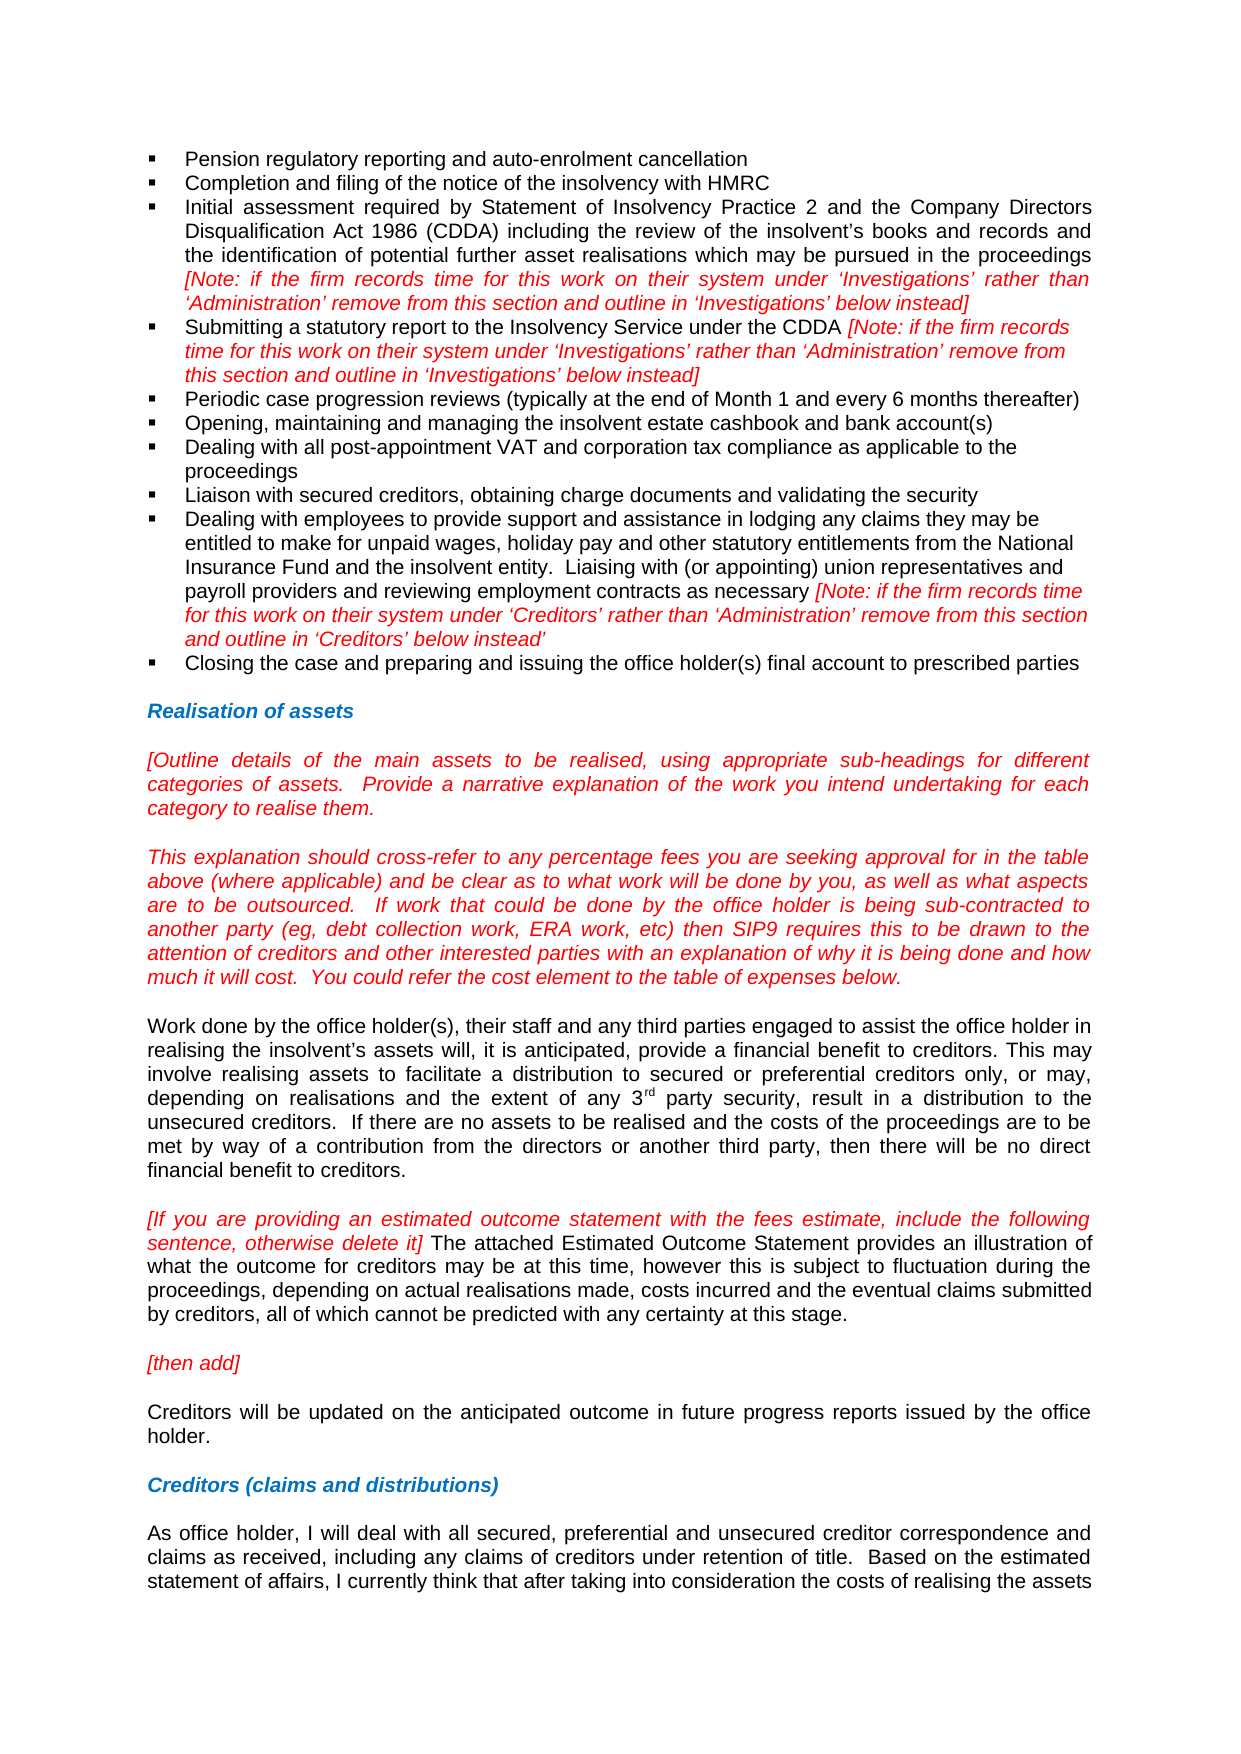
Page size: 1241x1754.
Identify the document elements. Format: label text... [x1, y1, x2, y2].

list Realisation of assets [147, 699, 1093, 723]
list Initial assessment required by Statement of Insolvency Practice 2 and the Company Directors Disqualification Act 1986 (CDDA) including the review of the insolvent’s books and records and the identification of potential further asset realisations which may be pursued in the proceedings [Note: if the firm records time for this work on their system under ‘Investigations’ rather than ‘Administration’ remove from this section and outline in ‘Investigations’ below instead] [147, 195, 1093, 315]
list Work done by the office holder(s), their staff and any third parties engaged to assist the office holder in realising the insolvent’s assets will, it is anticipated, provide a financial benefit to creditors. This may involve realising assets to facilitate a distribution to secured or preferential creditors only, or may, depending on realisations and the extent of any 3rd party security, result in a distribution to the unsecured creditors. If there are no assets to be realised and the costs of the proceedings are to be met by way of a contribution from the directors or another third party, then there will be no direct financial benefit to creditors. [147, 1014, 1093, 1181]
list This explanation should cross-refer to any percentage fees you are seeking approval for in the table above (where applicable) and be clear as to what work will be done by you, as well as what aspects are to be outsourced. If work that could be done by the office holder is being sub-contracted to another party (eg, debt collection work, ERA work, etc) then SIP9 requires this to be drawn to the attention of creditors and other interested parties with an explanation of why it is being done and how much it will cost. You could refer the cost element to the table of expenses below. [147, 845, 1093, 989]
list Submitting a statutory report to the Insolvency Service under the CDDA [Note: if the firm records time for this work on their system under ‘Investigations’ rather than ‘Administration’ remove from this section and outline in ‘Investigations’ below instead] [147, 315, 1093, 387]
list Completion and filing of the notice of the insolvency with HMRC [147, 171, 1093, 195]
list Opening, maintaining and managing the insolvent estate cashbook and bank account(s) [147, 411, 1093, 435]
list Dealing with all post-appointment VAT and corporation tax compliance as applicable to the proceedings [147, 435, 1093, 483]
list Creditors will be updated on the anticipated outcome in future progress reports issued by the office holder. [147, 1400, 1093, 1448]
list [147, 1473, 1093, 1593]
list Pension regulatory reporting and auto-enrolment cancellation [147, 147, 1093, 171]
list Closing the case and preparing and issuing the office holder(s) final account to prescribed parties [147, 651, 1093, 675]
list [then add] [147, 1351, 1093, 1375]
list Periodic case progression reviews (typically at the end of Month 1 and every 6 months thereafter) [147, 387, 1093, 411]
list Dealing with employees to provide support and assistance in lodging any claims they may be entitled to make for unpaid wages, holiday pay and other statutory entitlements from the National Insurance Fund and the insolvent entity. Liaising with (or appointing) union representatives and payroll providers and reviewing employment contracts as necessary [Note: if the firm records time for this work on their system under ‘Creditors’ rather than ‘Administration’ remove from this section and outline in ‘Creditors’ below instead’ [147, 507, 1093, 651]
list Liaison with secured creditors, obtaining charge documents and validating the security [147, 483, 1093, 507]
list [Outline details of the main assets to be realised, using appropriate sub-headings for different categories of assets. Provide a narrative explanation of the work you intend undertaking for each category to realise them. [147, 748, 1093, 820]
list [If you are providing an estimated outcome statement with the fees estimate, include the following sentence, otherwise delete it] The attached Estimated Outcome Statement provides an illustration of what the outcome for creditors may be at this time, however this is subject to fluctuation during the proceedings, depending on actual realisations made, costs incurred and the eventual claims submitted by creditors, all of which cannot be predicted with any certainty at this stage. [147, 1206, 1093, 1326]
